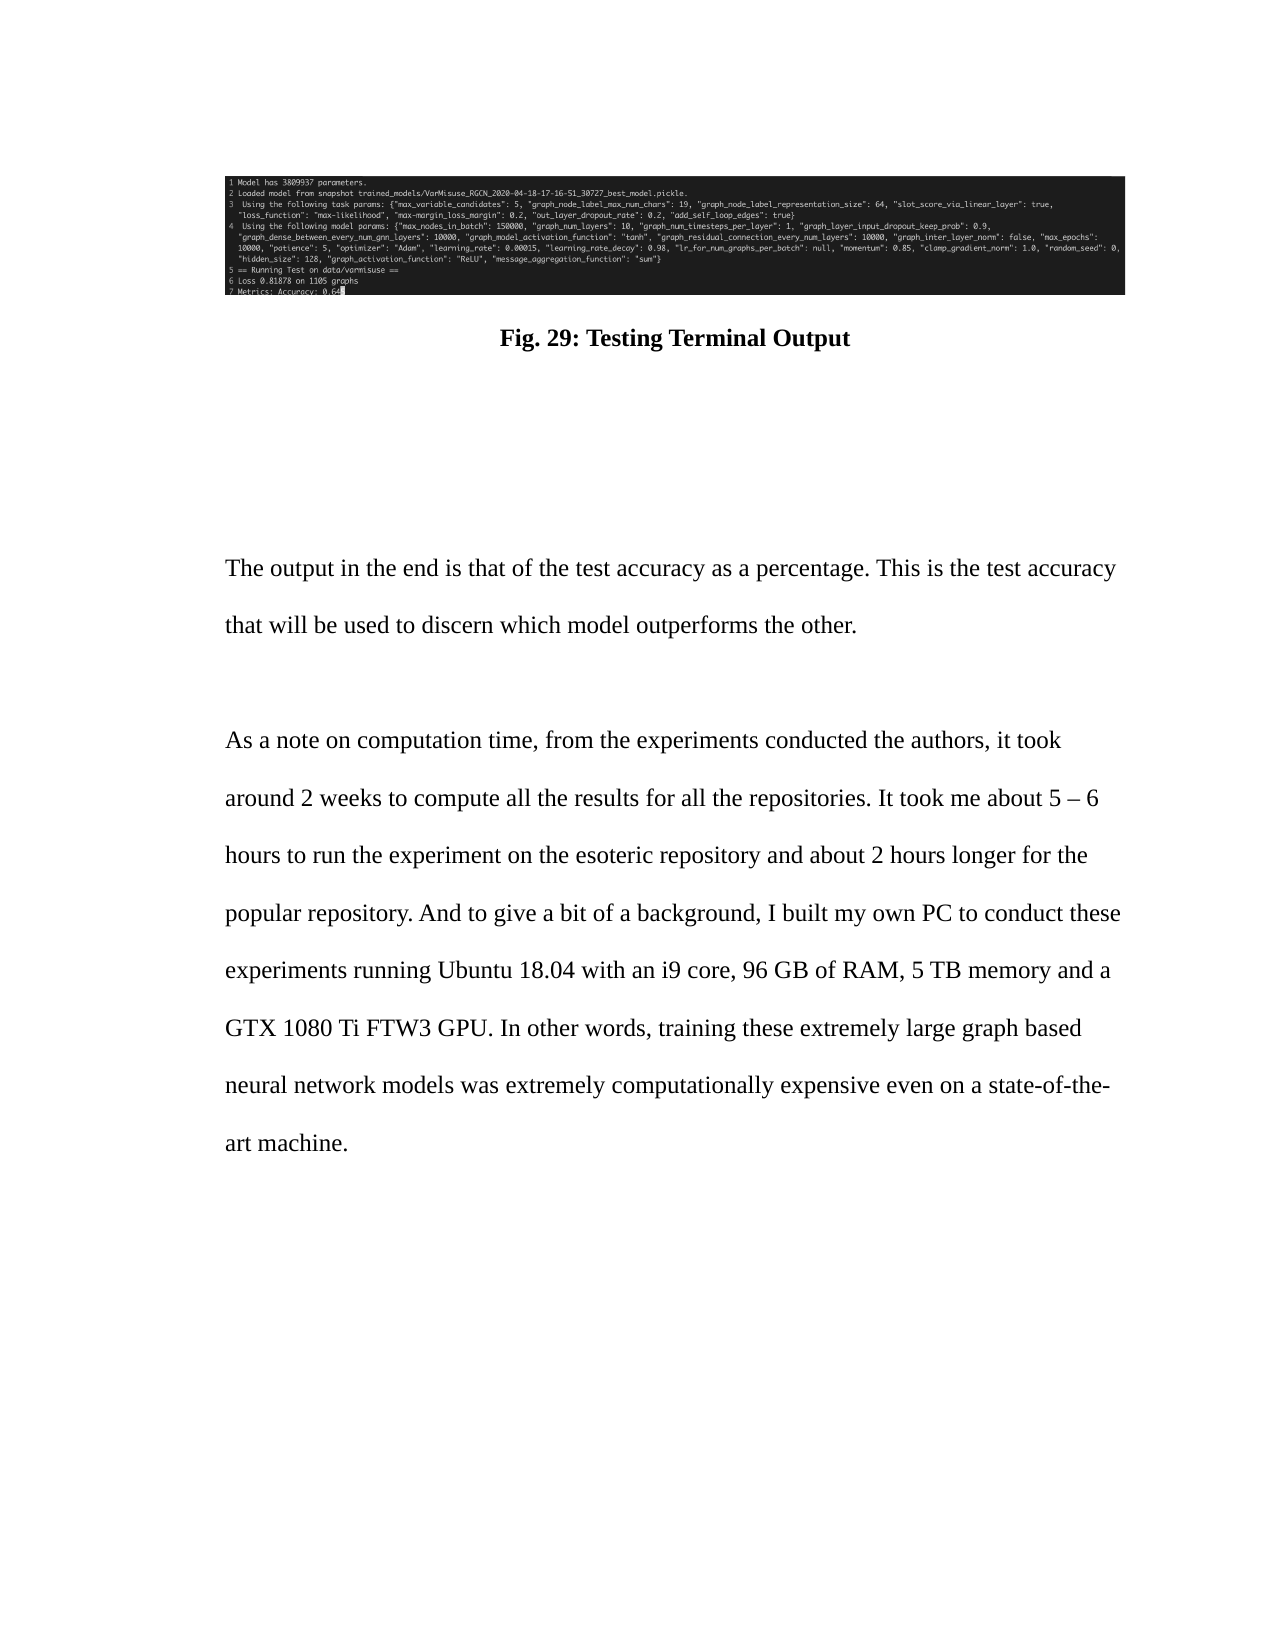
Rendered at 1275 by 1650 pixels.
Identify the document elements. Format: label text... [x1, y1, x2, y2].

text Fig. 29: Testing Terminal Output [225, 295, 1125, 352]
picture [225, 176, 1125, 295]
text The output in the end is that of the test accuracy as a percentage. This is the test accuracy that will be used to discern which model outperforms the other. [225, 553, 1125, 639]
text As a note on computation time, from the experiments conducted the authors, it took around 2 weeks to compute all the results for all the repositories. It took me about 5 – 6 hours to run the experiment on the esoteric repository and about 2 hours longer for the popular repository. And to give a bit of a background, I built my own PC to conduct these experiments running Ubuntu 18.04 with an i9 core, 96 GB of RAM, 5 TB memory and a GTX 1080 Ti FTW3 GPU. In other words, training these extremely large graph based neural network models was extremely computationally expensive even on a state-of-the-art machine. [225, 726, 1125, 1157]
